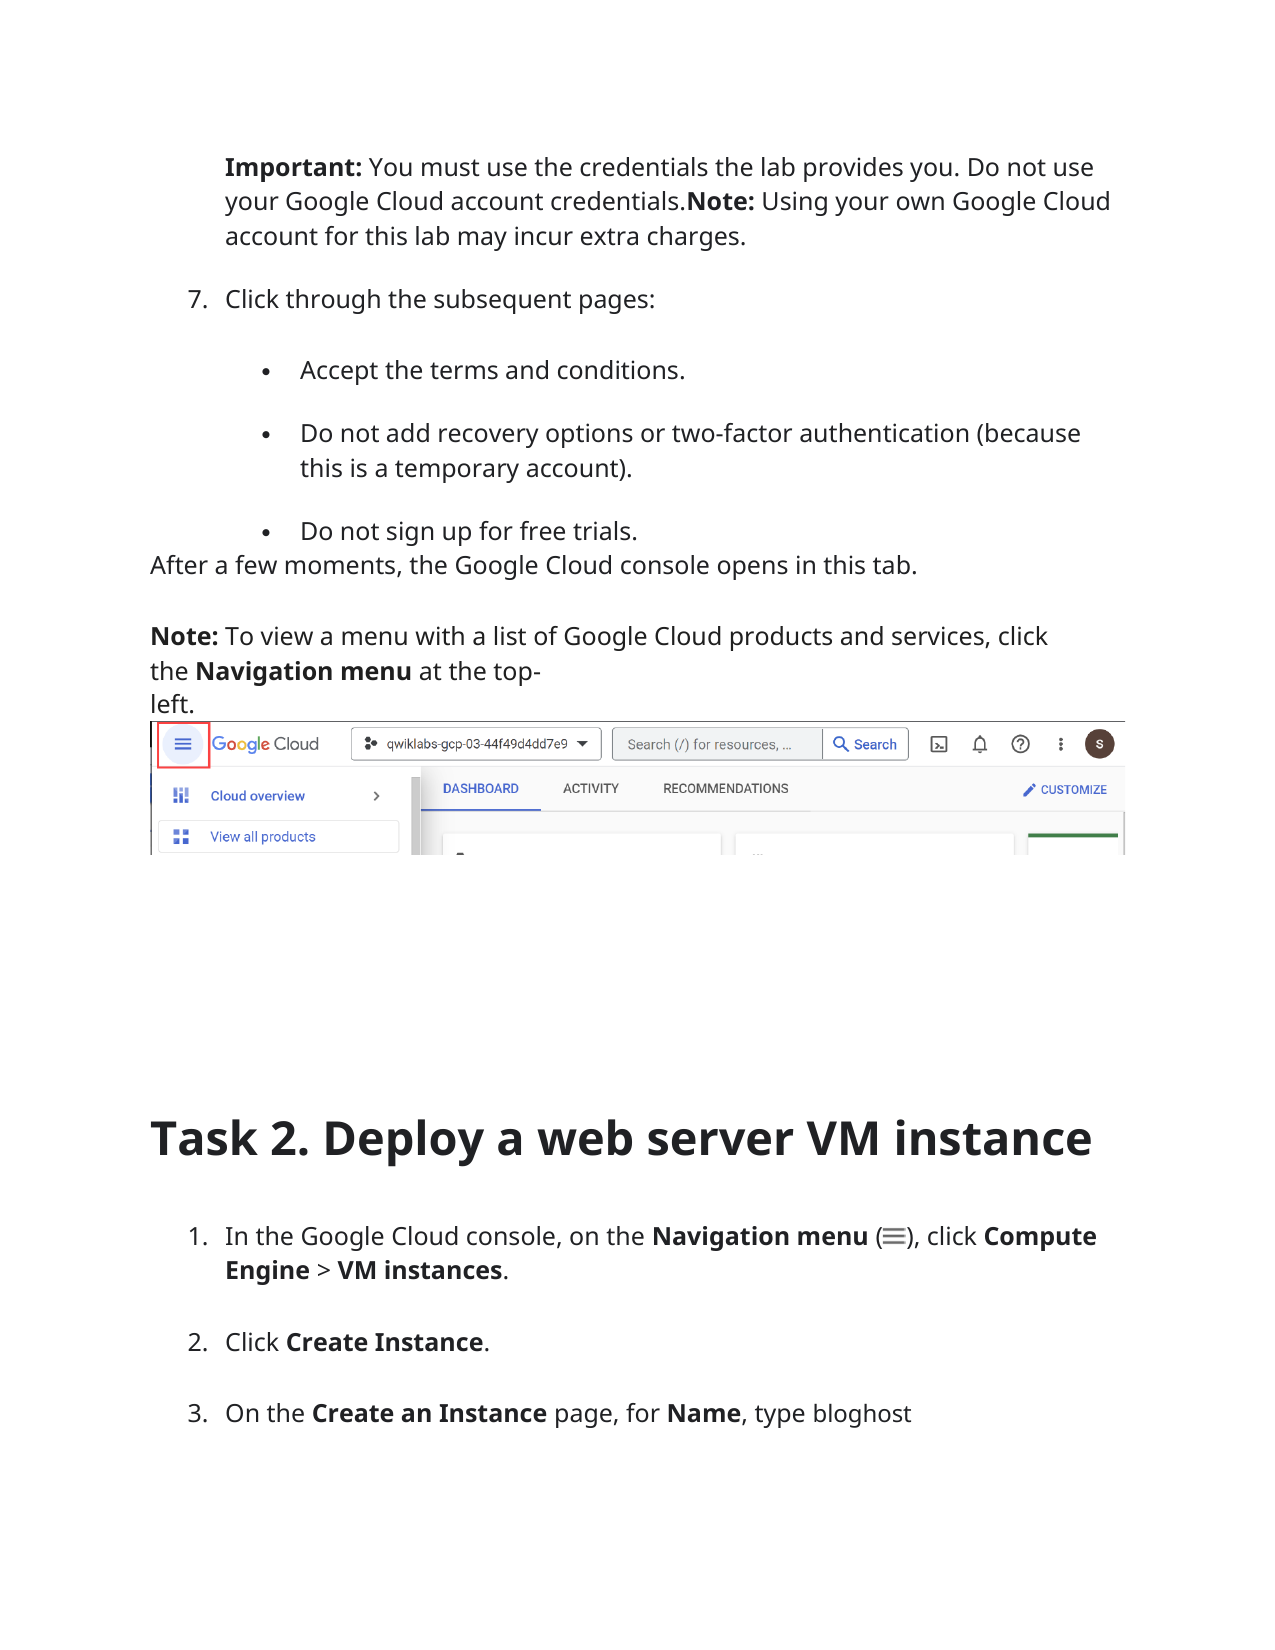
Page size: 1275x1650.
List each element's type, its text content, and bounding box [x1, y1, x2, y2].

list Click Create Instance. [187, 1324, 1125, 1358]
list Click through the subsequent pages: [187, 281, 1125, 315]
text Task 2. Deploy a web server VM instance [150, 1105, 1125, 1169]
text Important: You must use the credentials the lab provides you. Do not use your Google Cloud account credentials.Note: Using your own Google Cloud account for this lab may incur extra charges. [225, 150, 1125, 252]
list Accept the terms and conditions. [262, 353, 1125, 387]
list Do not sign up for free trials. [262, 513, 1125, 547]
picture [150, 721, 1125, 855]
picture [882, 1225, 906, 1246]
list In the Google Cloud console, on the Navigation menu (), click Compute Engine > VM instances. [187, 1219, 1125, 1287]
list Do not add recovery options or two-factor authentication (because this is a temporary account). [262, 416, 1125, 484]
text After a few moments, the Google Cloud console opens in this tab. [150, 547, 1125, 582]
list On the Create an Instance page, for Name, type bloghost [187, 1396, 1125, 1430]
text Note: To view a menu with a list of Google Cloud products and services, click the Navigation menu at the top-left. [150, 619, 1125, 721]
